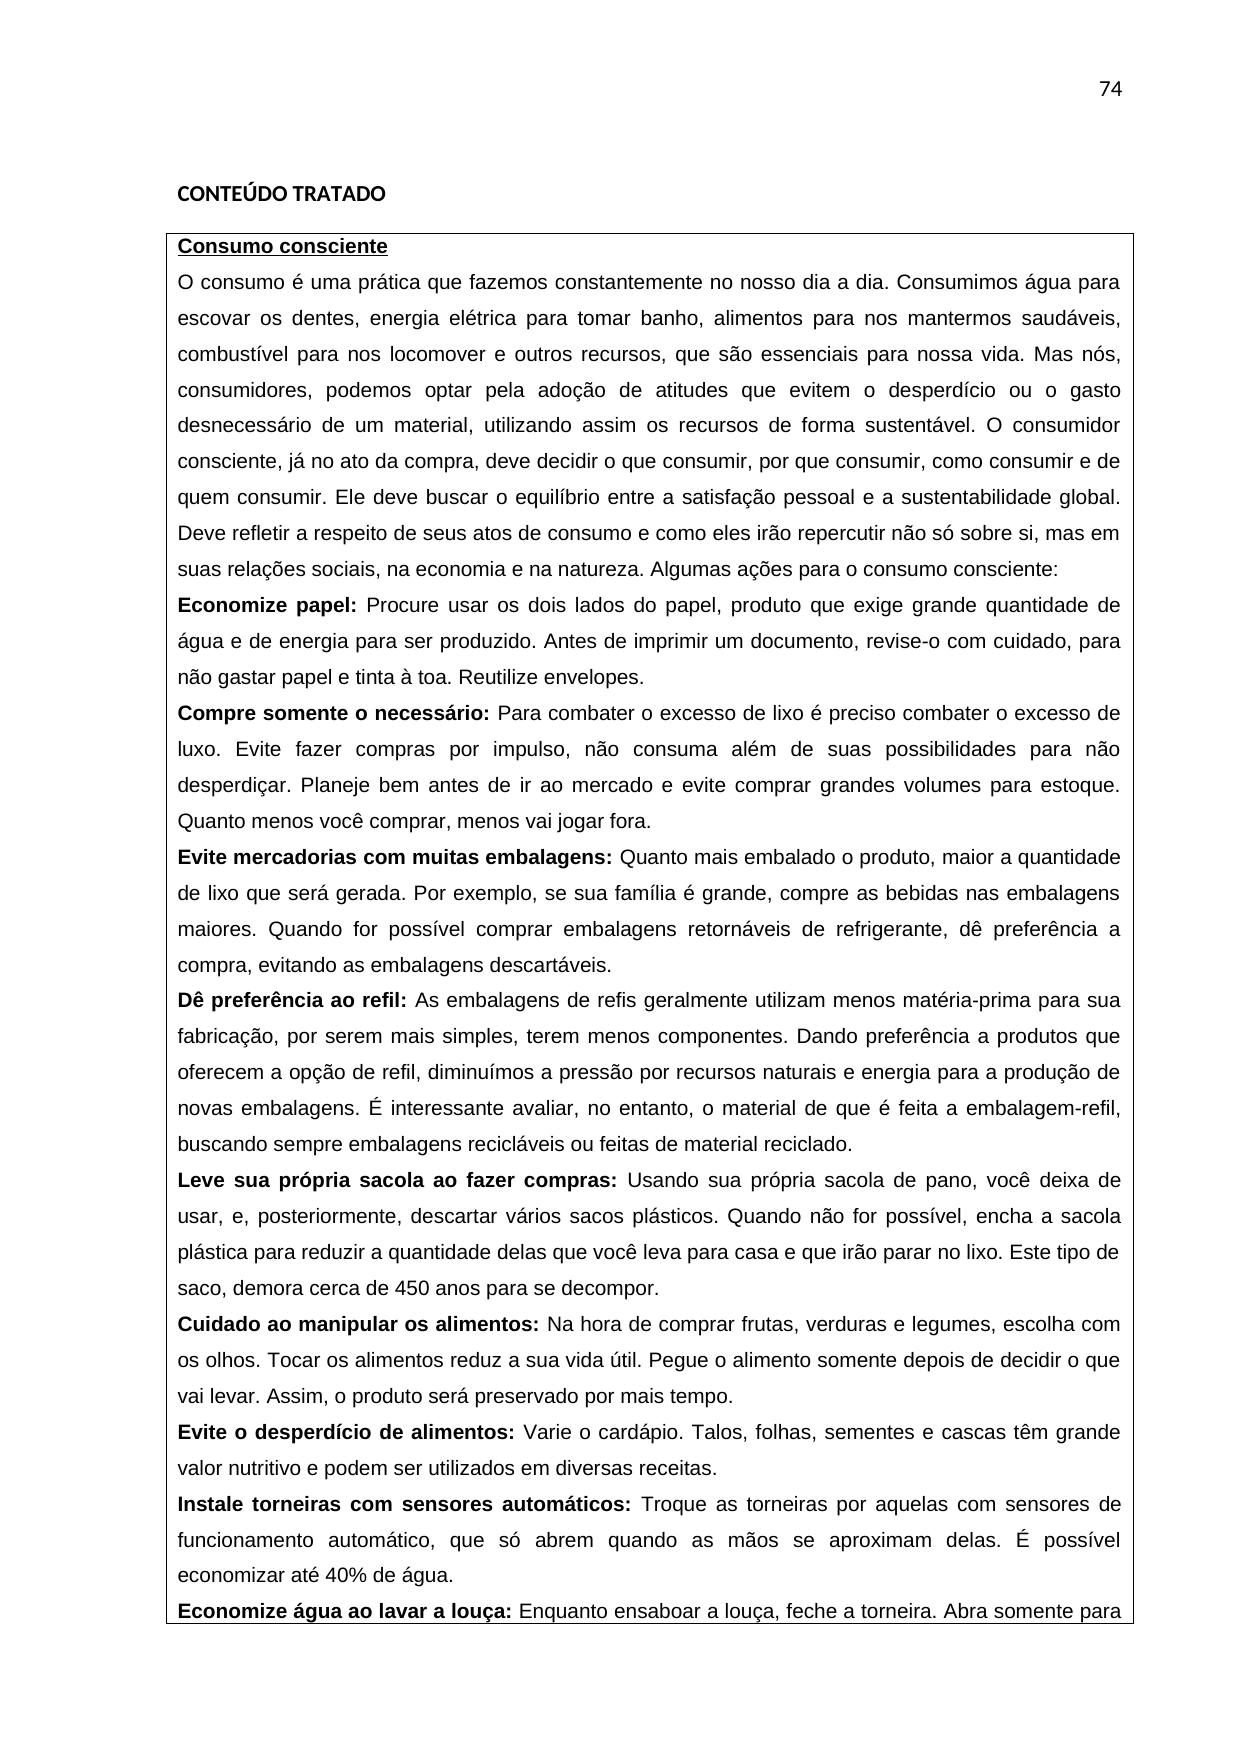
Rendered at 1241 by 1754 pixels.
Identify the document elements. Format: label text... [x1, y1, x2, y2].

text CONTEÚDO TRATADO [177, 179, 1122, 208]
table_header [167, 234, 1133, 1623]
